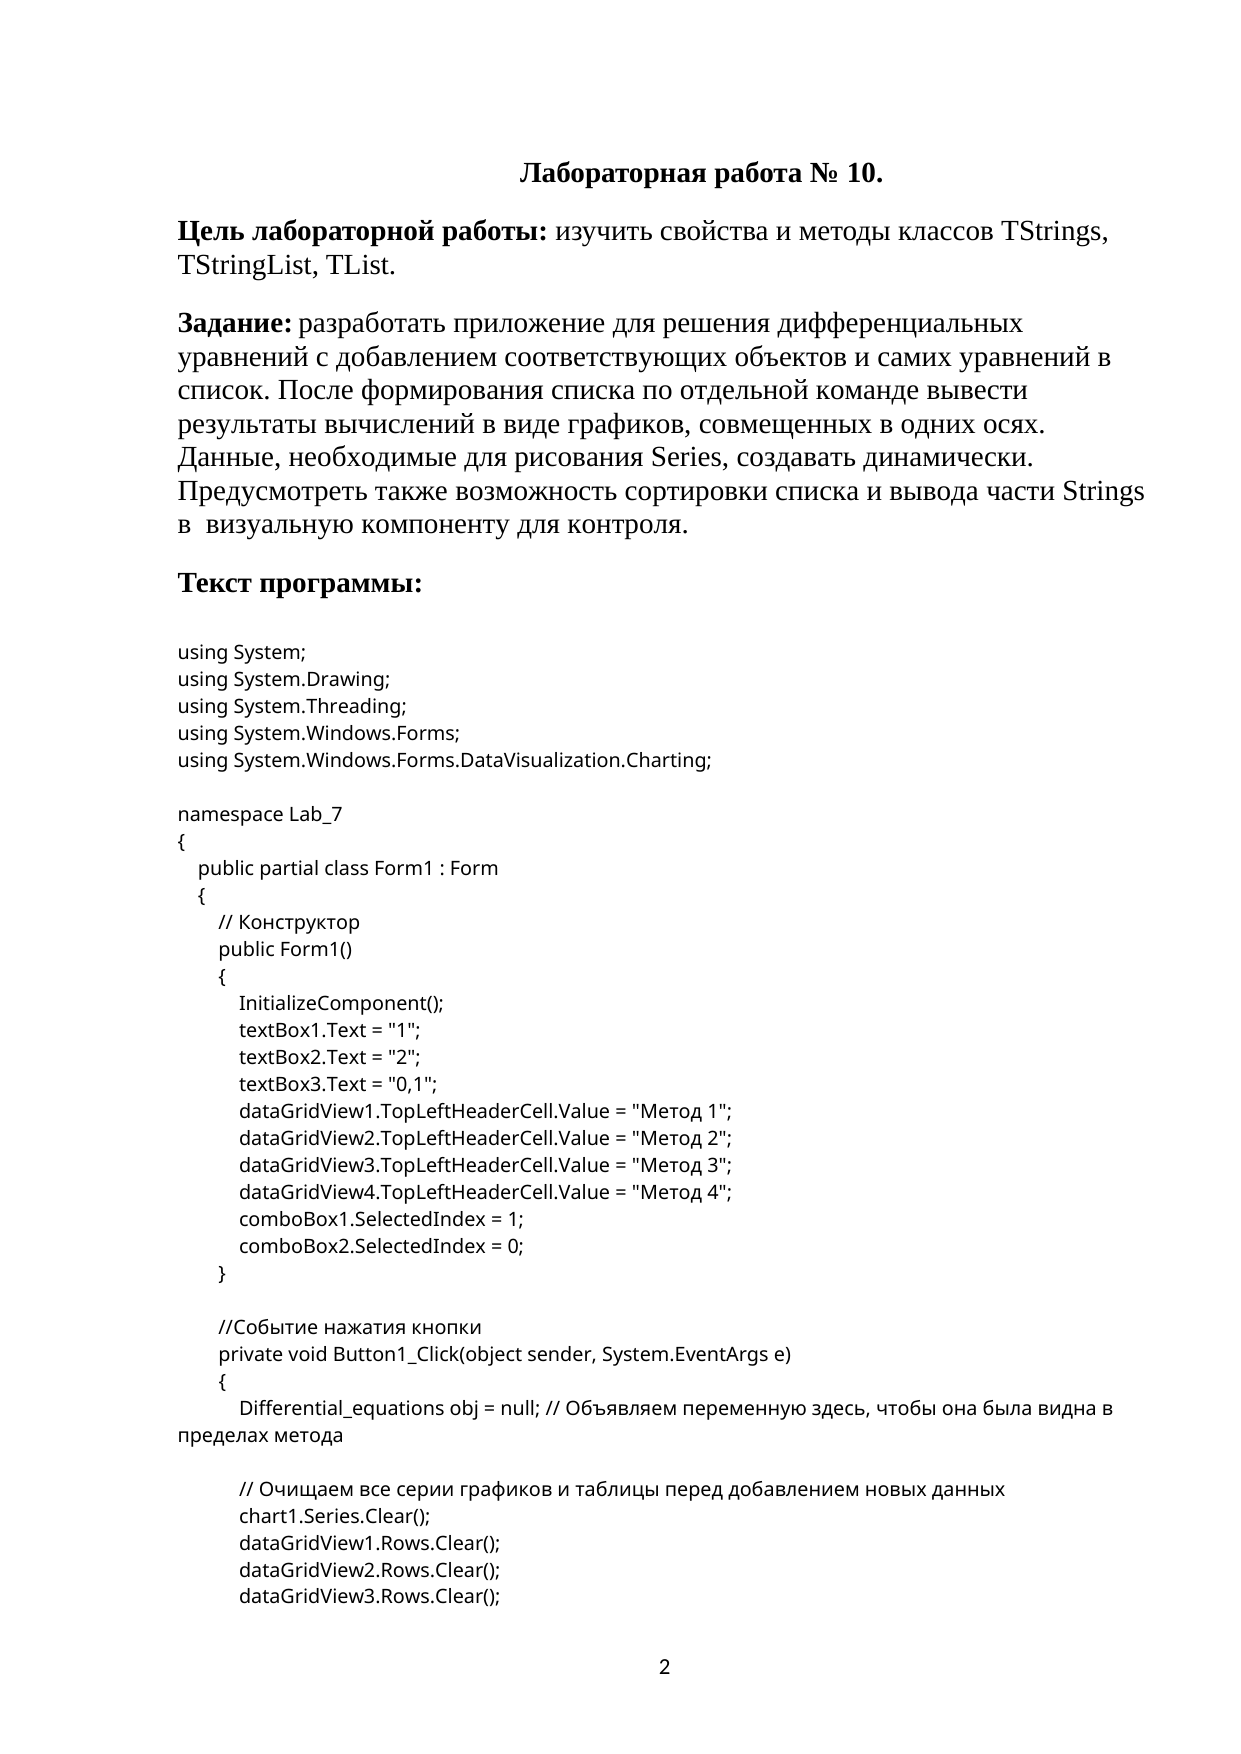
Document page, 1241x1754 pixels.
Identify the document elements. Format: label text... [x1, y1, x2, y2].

text //Событие нажатия кнопки [177, 1313, 1152, 1340]
text Лабораторная работа № 10. [177, 155, 1152, 188]
text using System.Windows.Forms; [177, 719, 1152, 746]
text { [177, 827, 1152, 854]
text using System.Windows.Forms.DataVisualization.Charting; [177, 746, 1152, 773]
text textBox3.Text = "0,1"; [177, 1070, 1152, 1097]
text InitializeComponent(); [177, 989, 1152, 1016]
text // Очищаем все серии графиков и таблицы перед добавлением новых данных [177, 1475, 1152, 1502]
text dataGridView4.TopLeftHeaderCell.Value = "Метод 4"; [177, 1178, 1152, 1205]
text { [177, 962, 1152, 989]
text public Form1() [177, 935, 1152, 962]
text private void Button1_Click(object sender, System.EventArgs e) [177, 1340, 1152, 1367]
text dataGridView2.TopLeftHeaderCell.Value = "Метод 2"; [177, 1124, 1152, 1151]
text chart1.Series.Clear(); [177, 1502, 1152, 1529]
text using System.Drawing; [177, 666, 1152, 692]
text { [177, 881, 1152, 908]
text Текст программы: [177, 565, 1152, 599]
text textBox2.Text = "2"; [177, 1043, 1152, 1070]
text Цель лабораторной работы: изучить свойства и методы классов TStrings, TStringList, TList. [177, 213, 1152, 280]
text // Конструктор [177, 908, 1152, 935]
text using System; [177, 638, 1152, 666]
text Задание: разработать приложение для решения дифференциальных уравнений с добавлением соответствующих объектов и самих уравнений в список. После формирования списка по отдельной команде вывести результаты вычислений в виде графиков, совмещенных в одних осях. Данные, необходимые для рисования Series, создавать динамически. Предусмотреть также возможность сортировки списка и вывода части Strings в визуальную компоненту для контроля. [177, 305, 1152, 540]
text public partial class Form1 : Form [177, 854, 1152, 881]
text dataGridView1.TopLeftHeaderCell.Value = "Метод 1"; [177, 1097, 1152, 1124]
text textBox1.Text = "1"; [177, 1016, 1152, 1043]
text using System.Threading; [177, 692, 1152, 719]
text comboBox1.SelectedIndex = 1; [177, 1205, 1152, 1232]
text dataGridView3.Rows.Clear(); [177, 1583, 1152, 1610]
text dataGridView1.Rows.Clear(); [177, 1529, 1152, 1556]
text Differential_equations obj = null; // Объявляем переменную здесь, чтобы она была видна в пределах метода [177, 1394, 1152, 1448]
text } [177, 1259, 1152, 1286]
text dataGridView3.TopLeftHeaderCell.Value = "Метод 3"; [177, 1151, 1152, 1178]
text dataGridView2.Rows.Clear(); [177, 1556, 1152, 1583]
text namespace Lab_7 [177, 800, 1152, 827]
text comboBox2.SelectedIndex = 0; [177, 1232, 1152, 1259]
text { [177, 1367, 1152, 1394]
